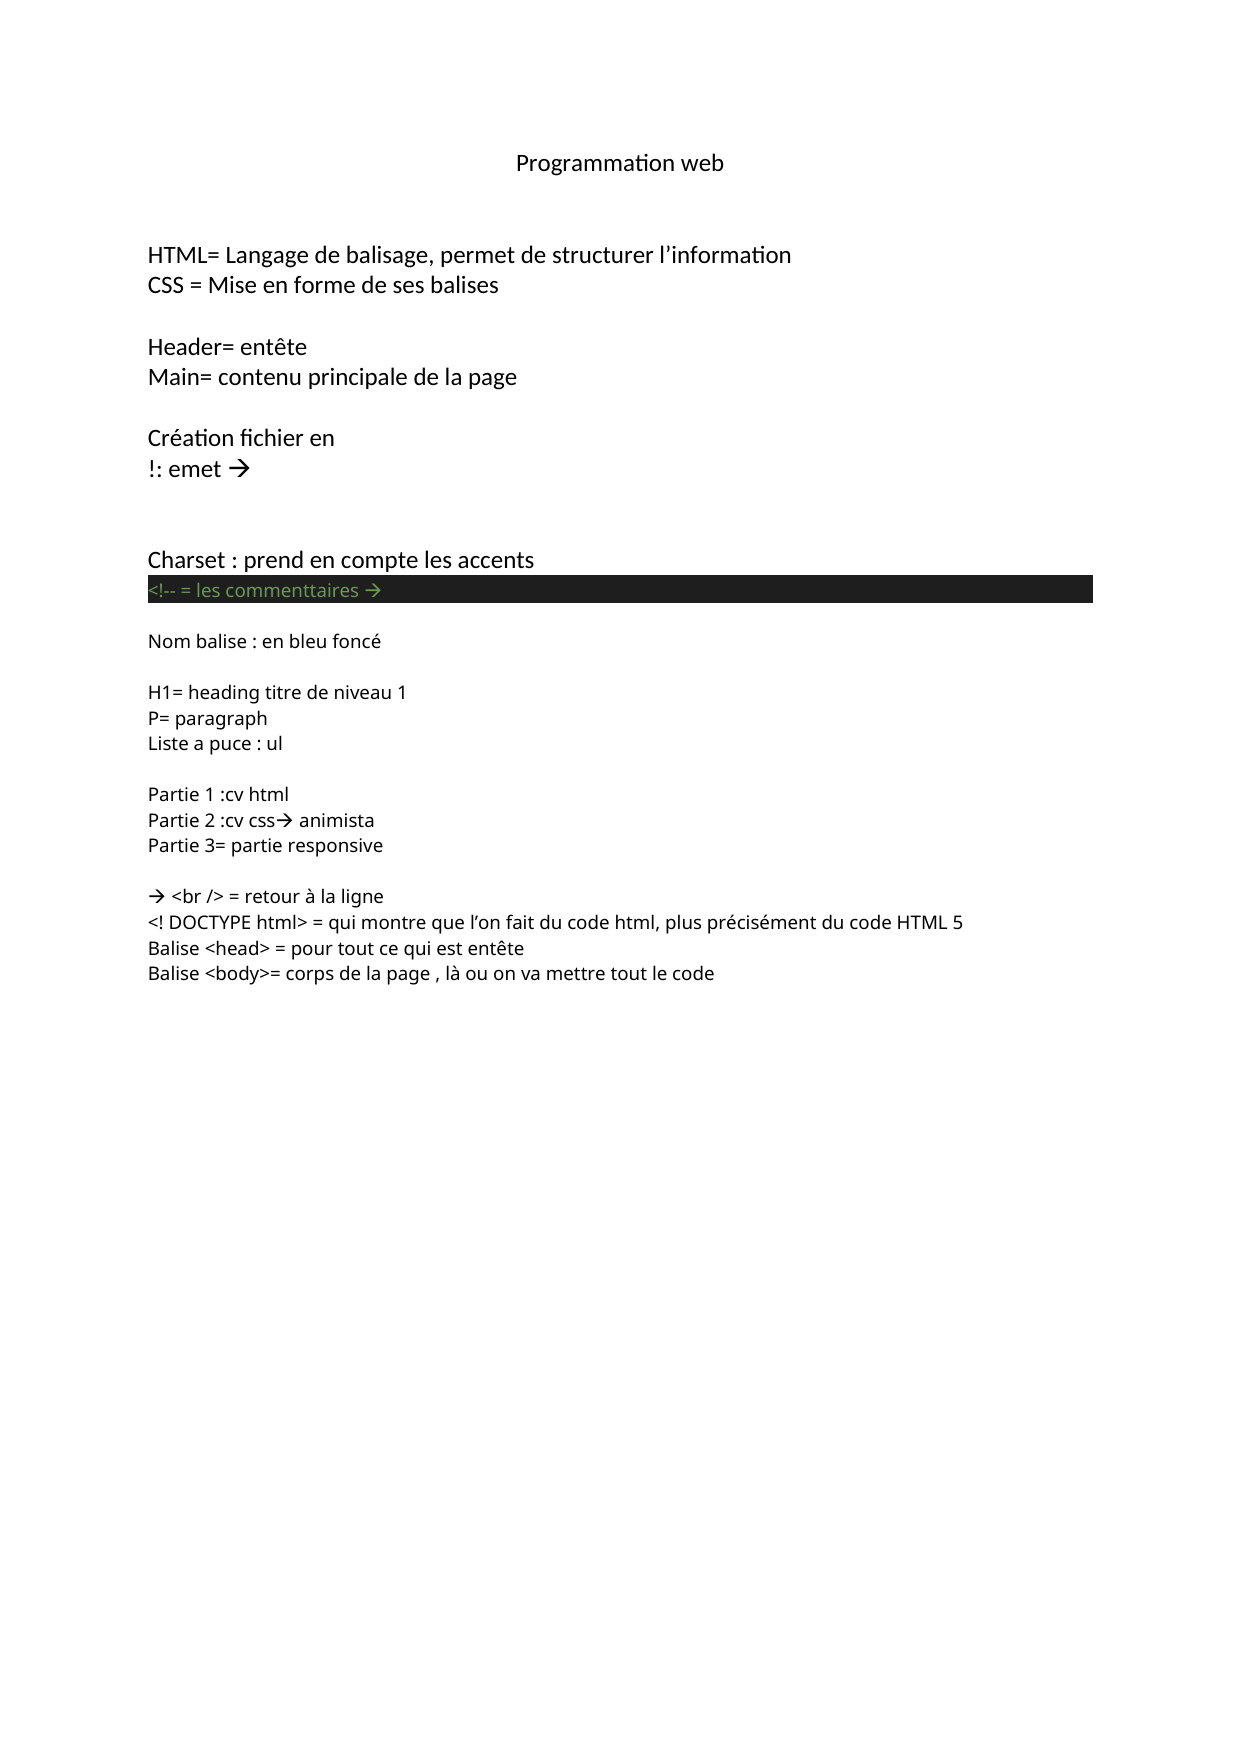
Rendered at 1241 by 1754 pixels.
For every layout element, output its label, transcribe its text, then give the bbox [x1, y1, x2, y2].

text Partie 1 :cv html [148, 782, 1093, 807]
text Création fichier en [148, 422, 1093, 453]
text Charset : prend en compte les accents [148, 544, 1093, 575]
text Nom balise : en bleu foncé [148, 628, 1093, 654]
text Partie 2 :cv css animista [148, 807, 1093, 833]
text Main= contenu principale de la page [148, 361, 1093, 392]
text P= paragraph [148, 705, 1093, 731]
text <! DOCTYPE html> = qui montre que l’on fait du code html, plus précisément du code HTML 5 [148, 909, 1093, 935]
text CSS = Mise en forme de ses balises [148, 270, 1093, 300]
text Balise <head> = pour tout ce qui est entête [148, 935, 1093, 960]
text <!-- = les commenttaires [148, 575, 1093, 603]
text Partie 3= partie responsive [148, 833, 1093, 858]
text !: emet [148, 453, 1093, 483]
text <br /> = retour à la ligne [148, 884, 1093, 909]
text Programmation web [148, 148, 1093, 178]
text Liste a puce : ul [148, 731, 1093, 756]
text Header= entête [148, 331, 1093, 361]
text Balise <body>= corps de la page , là ou on va mettre tout le code [148, 960, 1093, 986]
text H1= heading titre de niveau 1 [148, 679, 1093, 705]
text HTML= Langage de balisage, permet de structurer l’information [148, 239, 1093, 270]
